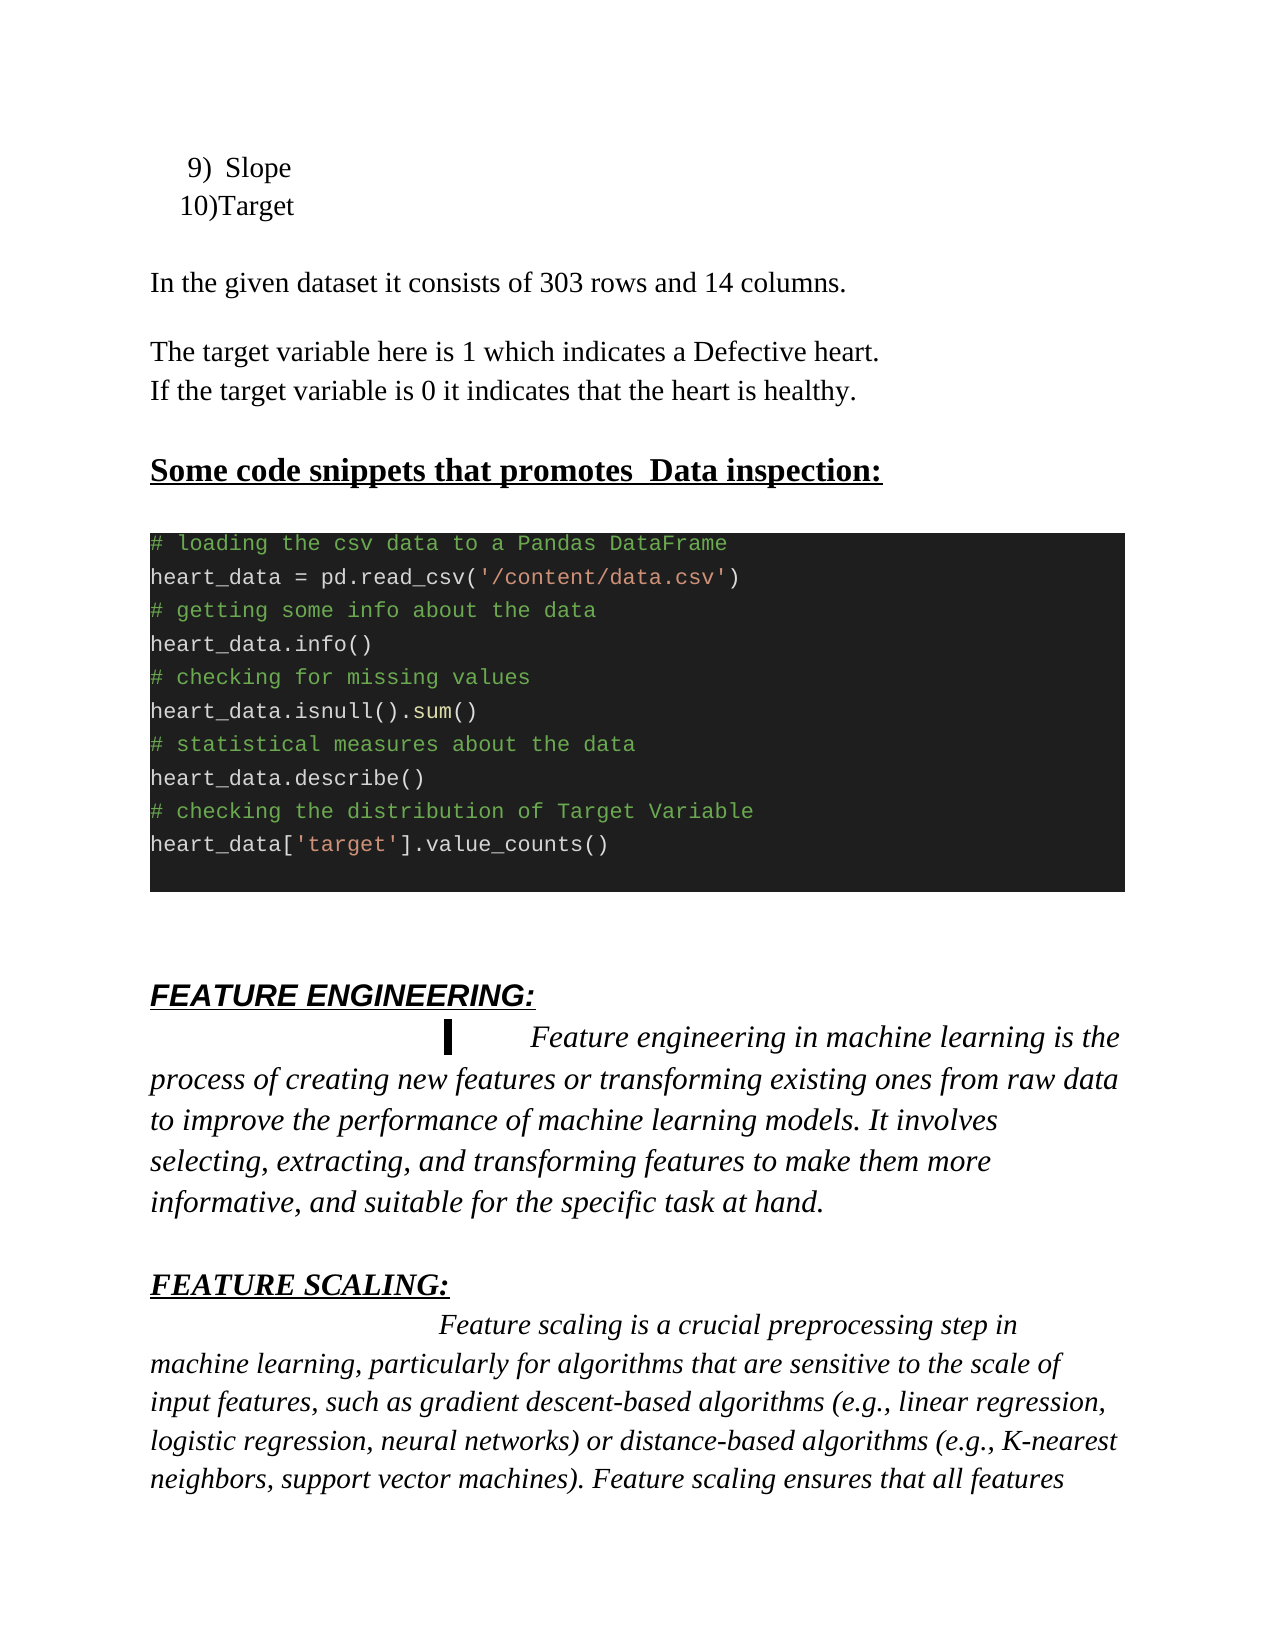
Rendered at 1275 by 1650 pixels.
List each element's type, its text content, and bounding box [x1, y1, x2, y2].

text Some code snippets that promotes Data inspection: [150, 450, 1125, 488]
text heart_data.info() [150, 633, 1125, 658]
text # checking for missing values [150, 666, 1125, 691]
text heart_data = pd.read_csv('/content/data.csv') [150, 566, 1125, 591]
text Feature engineering in machine learning is the process of creating new features or transforming existing ones from raw data to improve the performance of machine learning models. It involves selecting, extracting, and transforming features to make them more informative, and suitable for the specific task at hand. [150, 1019, 1125, 1220]
text The target variable here is 1 which indicates a Defective heart. [150, 334, 1125, 368]
text # statistical measures about the data [150, 733, 1125, 758]
text In the given dataset it consists of 303 rows and 14 columns. [150, 266, 1125, 299]
text If the target variable is 0 it indicates that the heart is healthy. [150, 373, 1125, 406]
text heart_data['target'].value_counts() [150, 833, 1125, 858]
text # loading the csv data to a Pandas DataFrame [150, 533, 1125, 557]
list Slope [187, 150, 1125, 183]
text FEATURE SCALING: [150, 1266, 1125, 1302]
text heart_data.isnull().sum() [150, 700, 1125, 724]
text # checking the distribution of Target Variable [150, 800, 1125, 825]
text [150, 1307, 1125, 1495]
text FEATURE ENGINEERING: [150, 977, 1125, 1013]
text # getting some info about the data [150, 599, 1125, 624]
text 10)Target [150, 188, 1125, 222]
text heart_data.describe() [150, 767, 1125, 791]
